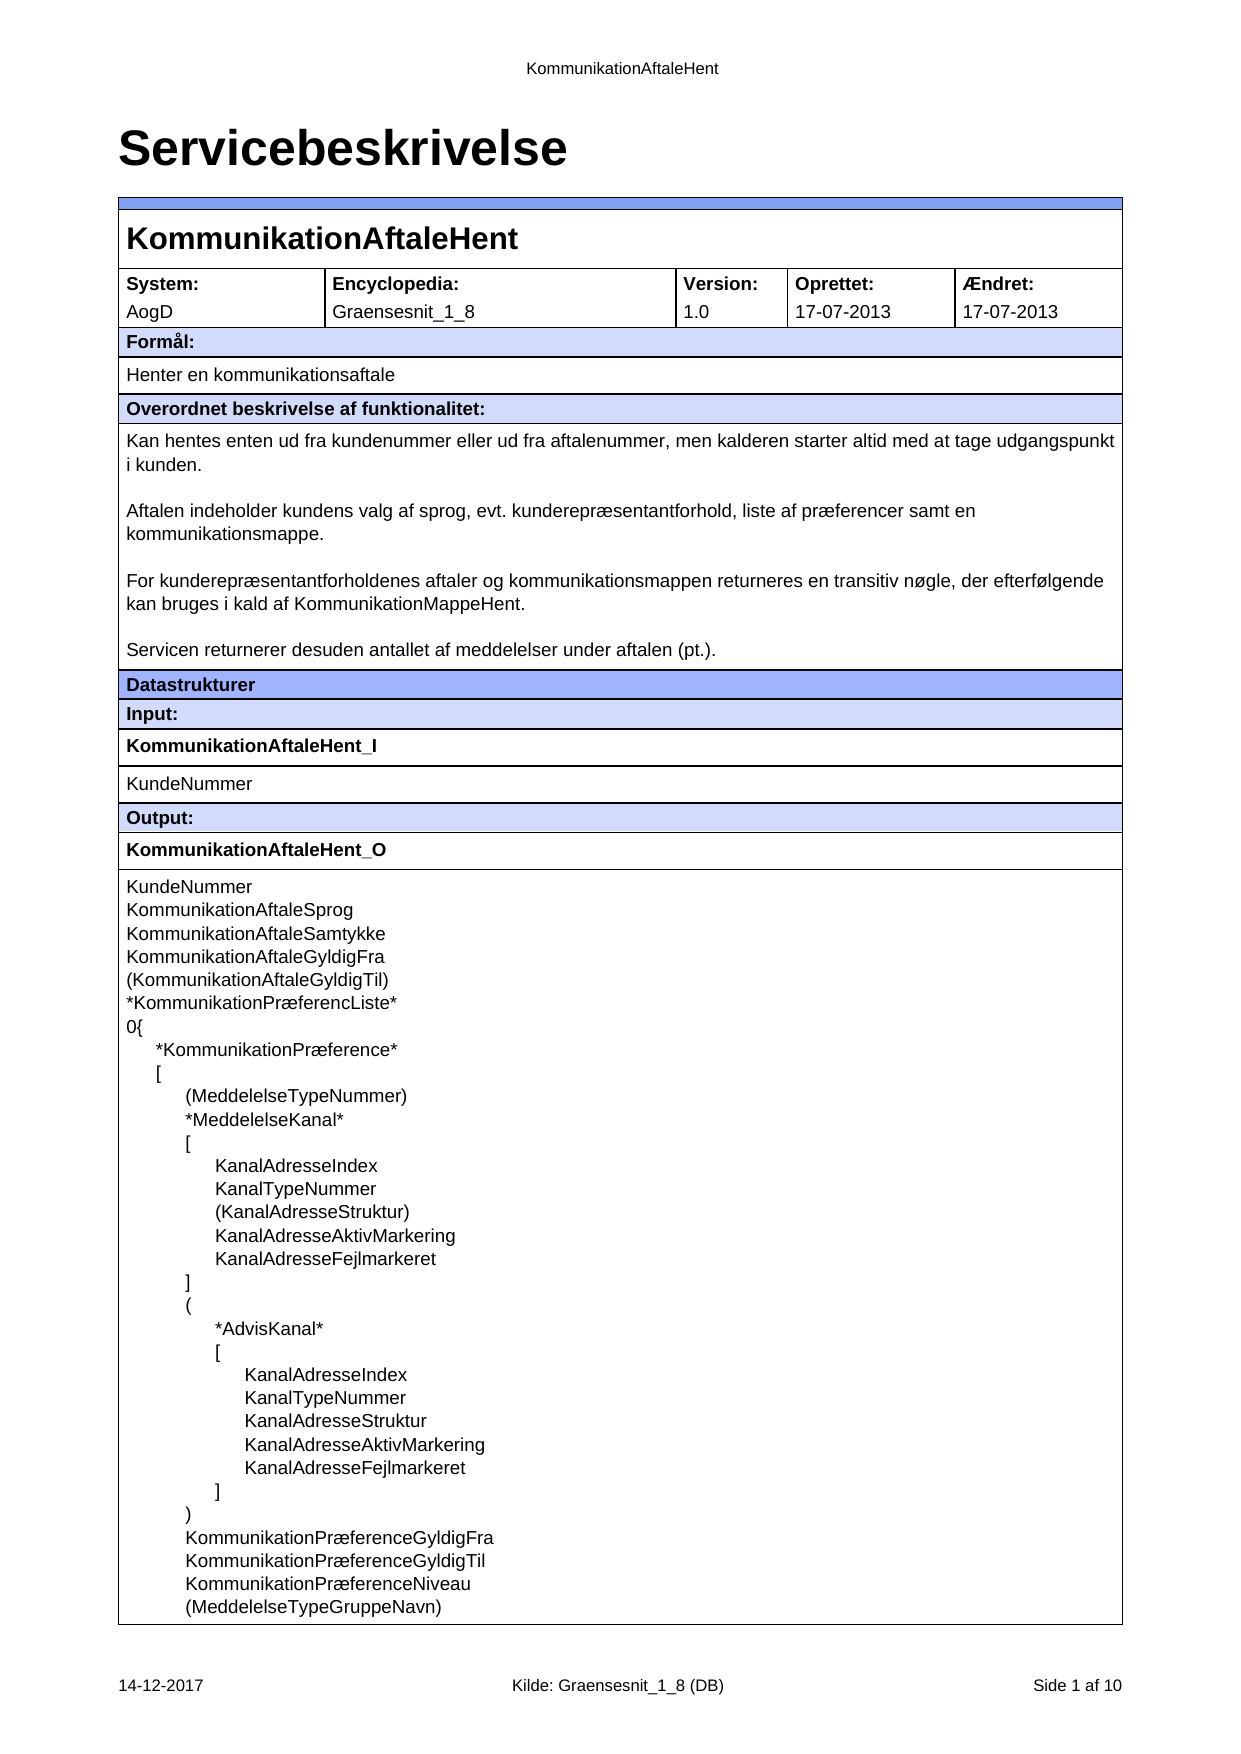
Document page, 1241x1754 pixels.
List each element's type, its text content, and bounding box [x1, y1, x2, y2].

table_header [119, 198, 1122, 209]
table_cell Graensesnit_1_8 [326, 297, 675, 327]
table_cell System: [119, 269, 324, 297]
table_cell Oprettet: [788, 269, 954, 297]
table_cell Ændret: [956, 269, 1122, 297]
table_cell Kan hentes enten ud fra kundenummer eller ud fra aftalenummer, men kalderen starter altid med at tage udgangspunkt i kunden. Aftalen indeholder kundens valg af sprog, evt. kunderepræsentantforhold, liste af præferencer samt en kommunikationsmappe. For kunderepræsentantforholdenes aftaler og kommunikationsmappen returneres en transitiv nøgle, der efterfølgende kan bruges i kald af KommunikationMappeHent. Servicen returnerer desuden antallet af meddelelser under aftalen (pt.). [119, 424, 1122, 669]
table_cell KommunikationAftaleHent [119, 210, 1122, 268]
table_cell Input: [119, 700, 1122, 728]
table_cell 17-07-2013 [788, 297, 954, 327]
table_cell KommunikationAftaleHent_I [119, 730, 1122, 765]
table_cell KundeNummer [119, 767, 1122, 802]
table_cell Version: [677, 269, 787, 297]
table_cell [119, 870, 1122, 1624]
table_cell 17-07-2013 [956, 297, 1122, 327]
title Servicebeskrivelse [118, 118, 1122, 176]
table_cell 1.0 [677, 297, 787, 327]
table_cell KommunikationAftaleHent_O [119, 833, 1122, 868]
table_cell Overordnet beskrivelse af funktionalitet: [119, 395, 1122, 423]
table_cell Datastrukturer [119, 671, 1122, 698]
table_cell Encyclopedia: [326, 269, 675, 297]
table_cell Henter en kommunikationsaftale [119, 358, 1122, 393]
table_cell Formål: [119, 328, 1122, 356]
table_cell AogD [119, 297, 324, 327]
table_cell Output: [119, 804, 1122, 831]
